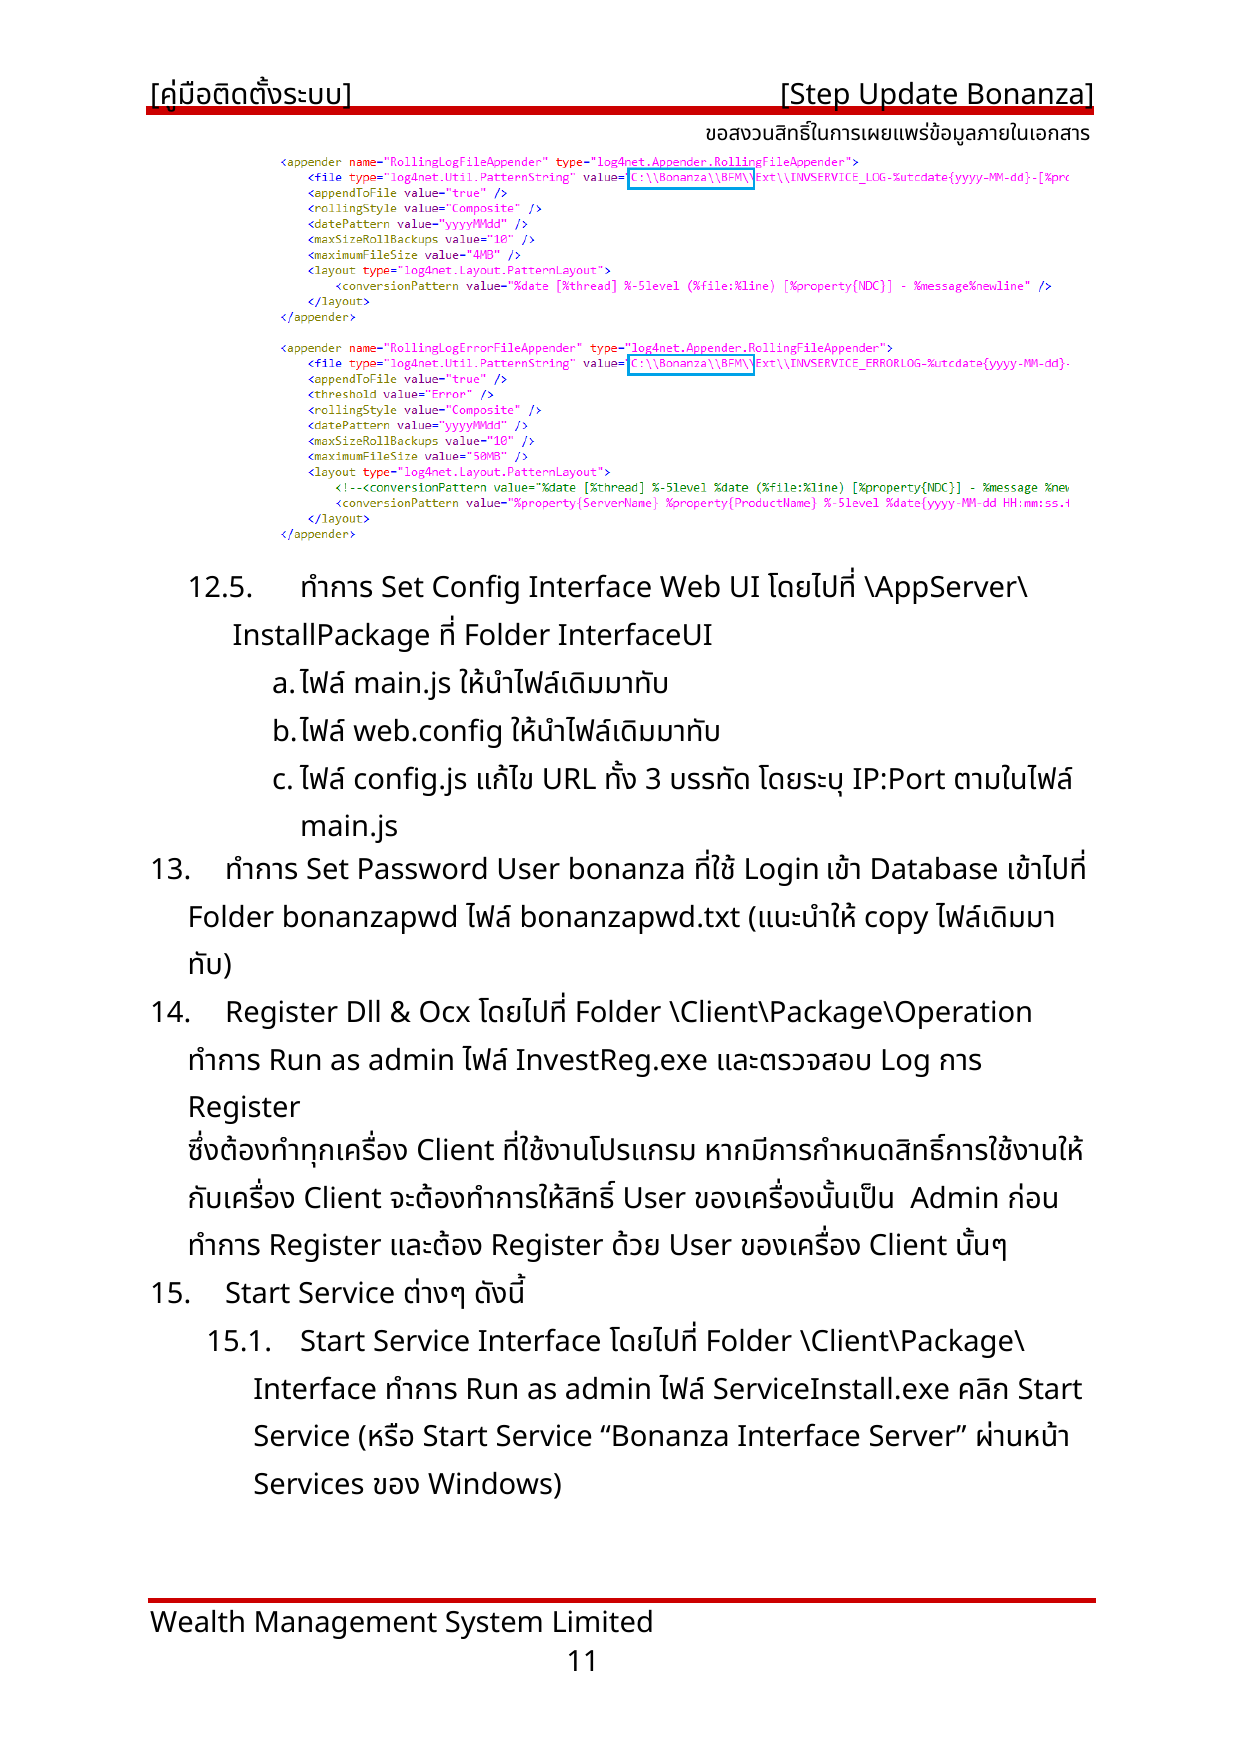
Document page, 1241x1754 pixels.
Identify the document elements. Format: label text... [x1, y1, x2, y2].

list Register Dll & Ocx โดยไปที่ Folder \Client\Package\Operation ทำการ Run as admin ไฟล์ InvestReg.exe และตรวจสอบ Log การ Register [150, 991, 1090, 1126]
list ซึ่งต้องทำทุกเครื่อง Client ที่ใช้งานโปรแกรม หากมีการกำหนดสิทธิ์การใช้งานให้กับเครื่อง Client จะต้องทำการให้สิทธิ์ User ของเครื่องนั้นเป็น Admin ก่อนทำการ Register และต้อง Register ด้วย User ของเครื่อง Client นั้นๆ [187, 1129, 1090, 1269]
list ทำการ Set Password User bonanza ที่ใช้ Loginเข้า Database เข้าไปที่ Folder bonanzapwd ไฟล์ bonanzapwd.txt (แนะนำให้ copy ไฟล์เดิมมาทับ) [150, 848, 1090, 988]
list Start Service ต่างๆ ดังนี้ [150, 1272, 1090, 1317]
list Start Service Interface โดยไปที่ Folder \Client\Package\Interface ทำการ Run as admin ไฟล์ ServiceInstall.exe คลิก Start Service (หรือ Start Service “Bonanza Interface Server” ผ่านหน้า Services ของ Windows) [206, 1320, 1090, 1508]
picture [271, 150, 1069, 547]
list ไฟล์ main.js ให้นำไฟล์เดิมมาทับ [272, 662, 1090, 707]
list ไฟล์ config.js แก้ไข URL ทั้ง 3 บรรทัด โดยระบุ IP:Port ตามในไฟล์ main.js [272, 758, 1090, 845]
list ไฟล์ web.config ให้นำไฟล์เดิมมาทับ [272, 710, 1090, 754]
list ทำการ Set Config Interface Web UI โดยไปที่ \AppServer\InstallPackage ที่ Folder InterfaceUI [187, 567, 1090, 659]
